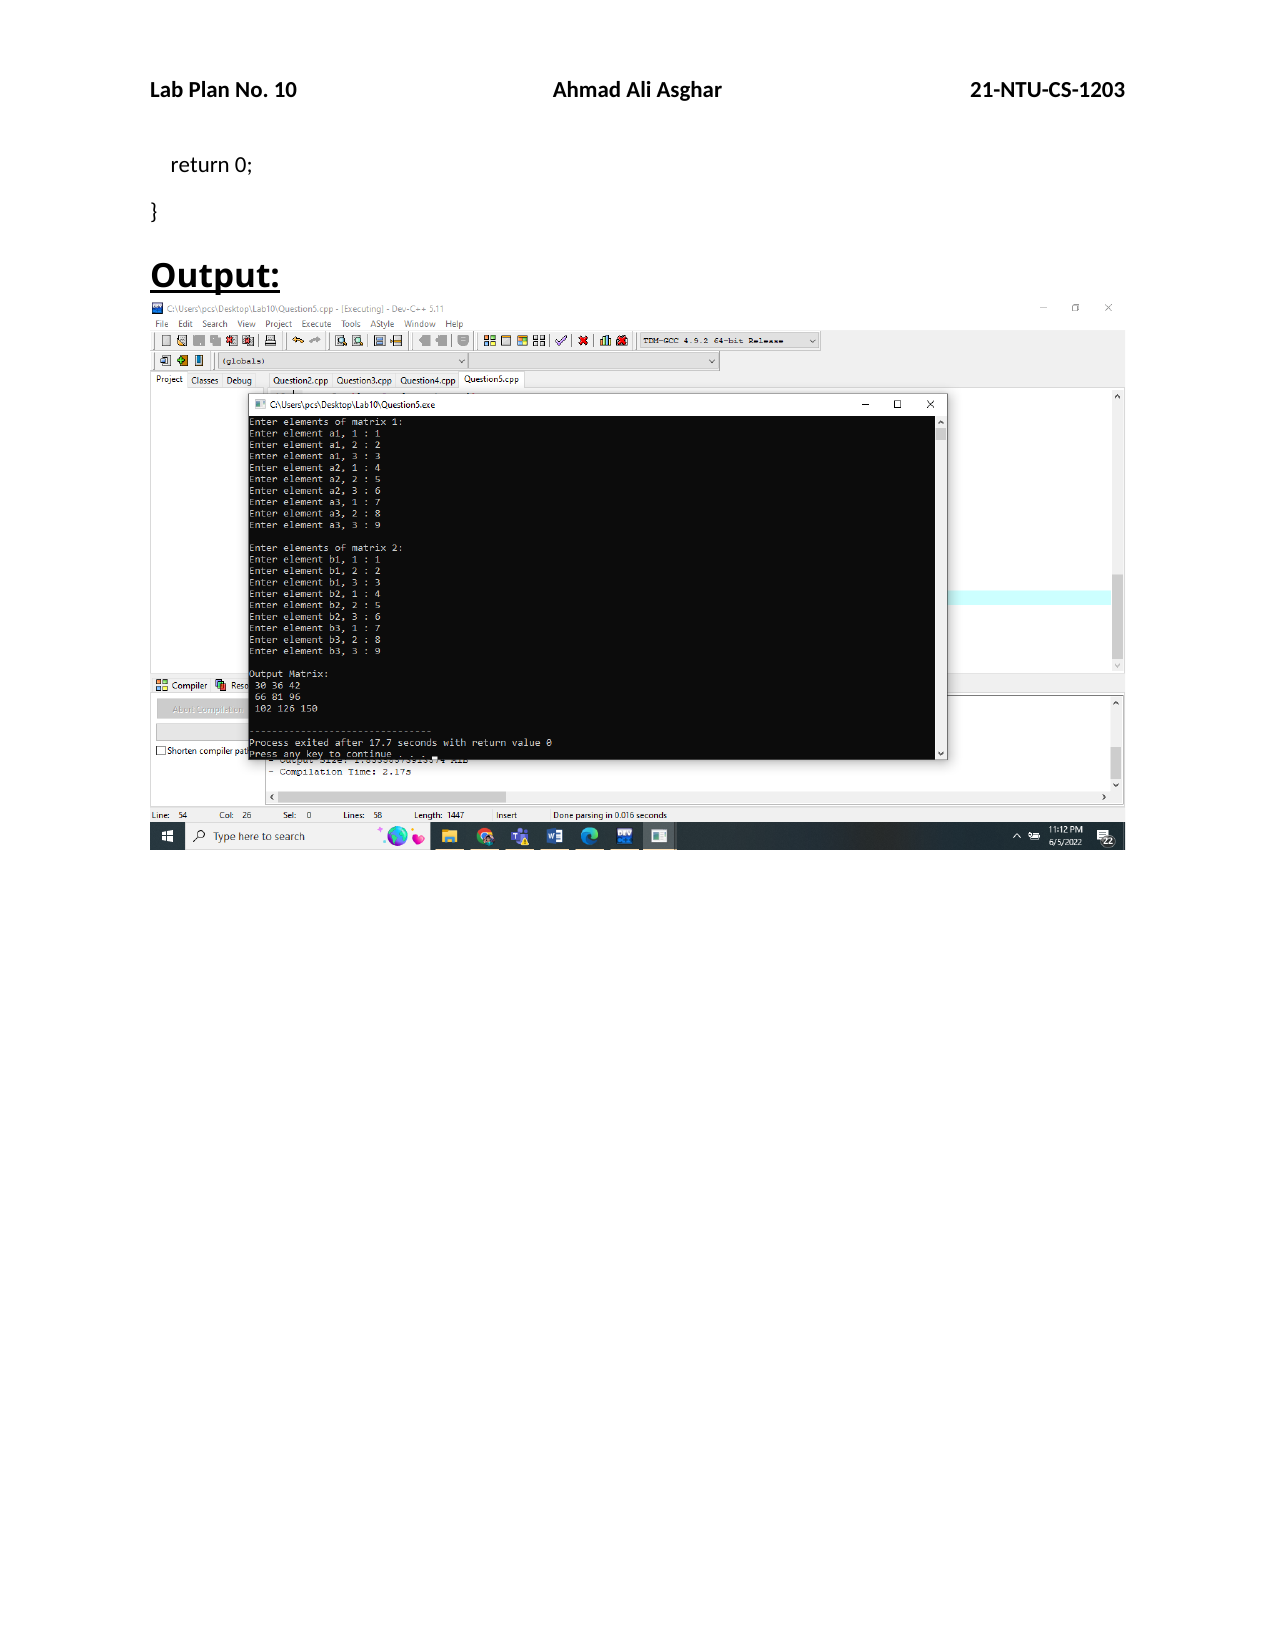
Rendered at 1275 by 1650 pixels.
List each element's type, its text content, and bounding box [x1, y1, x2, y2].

subtitle Output: [150, 252, 1125, 301]
text } [150, 197, 1125, 225]
picture [150, 301, 1125, 850]
text return 0; [150, 150, 1125, 178]
